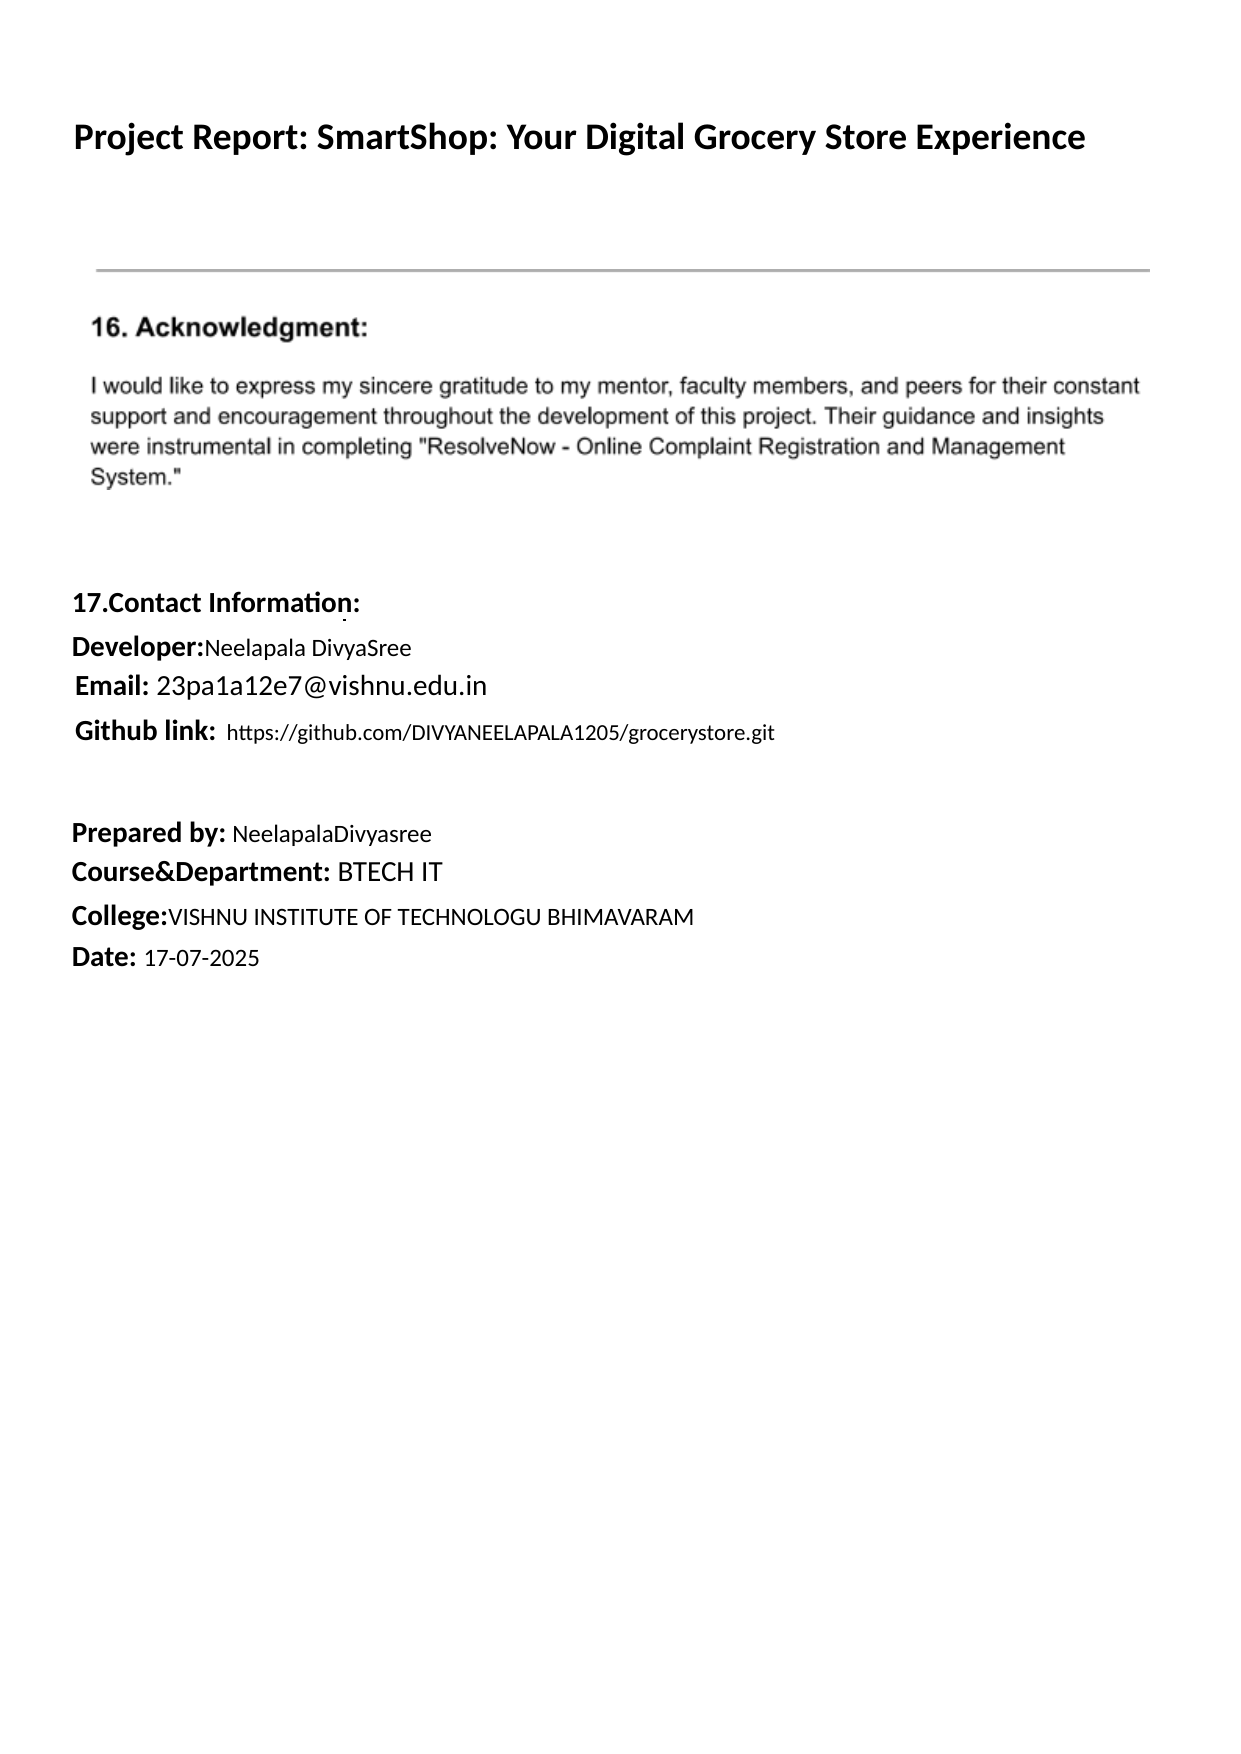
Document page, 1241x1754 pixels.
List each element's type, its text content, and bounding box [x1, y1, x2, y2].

text Github link: https://github.com/DIVYANEELAPALA1205/grocerystore.git [75, 712, 1211, 748]
picture [90, 269, 1150, 490]
text Course&Department: BTECH IT [72, 853, 1211, 889]
text Date: 17-07-2025 [72, 938, 1211, 974]
text College:VISHNU INSTITUTE OF TECHNOLOGU BHIMAVARAM [72, 897, 1211, 932]
text Developer:Neelapala DivyaSree [72, 628, 1211, 663]
text Email: 23pa1a12e7@vishnu.edu.in [75, 667, 1211, 702]
text 17.Contact Information: [72, 584, 1211, 620]
text Prepared by: NeelapalaDivyasree [72, 814, 1211, 850]
